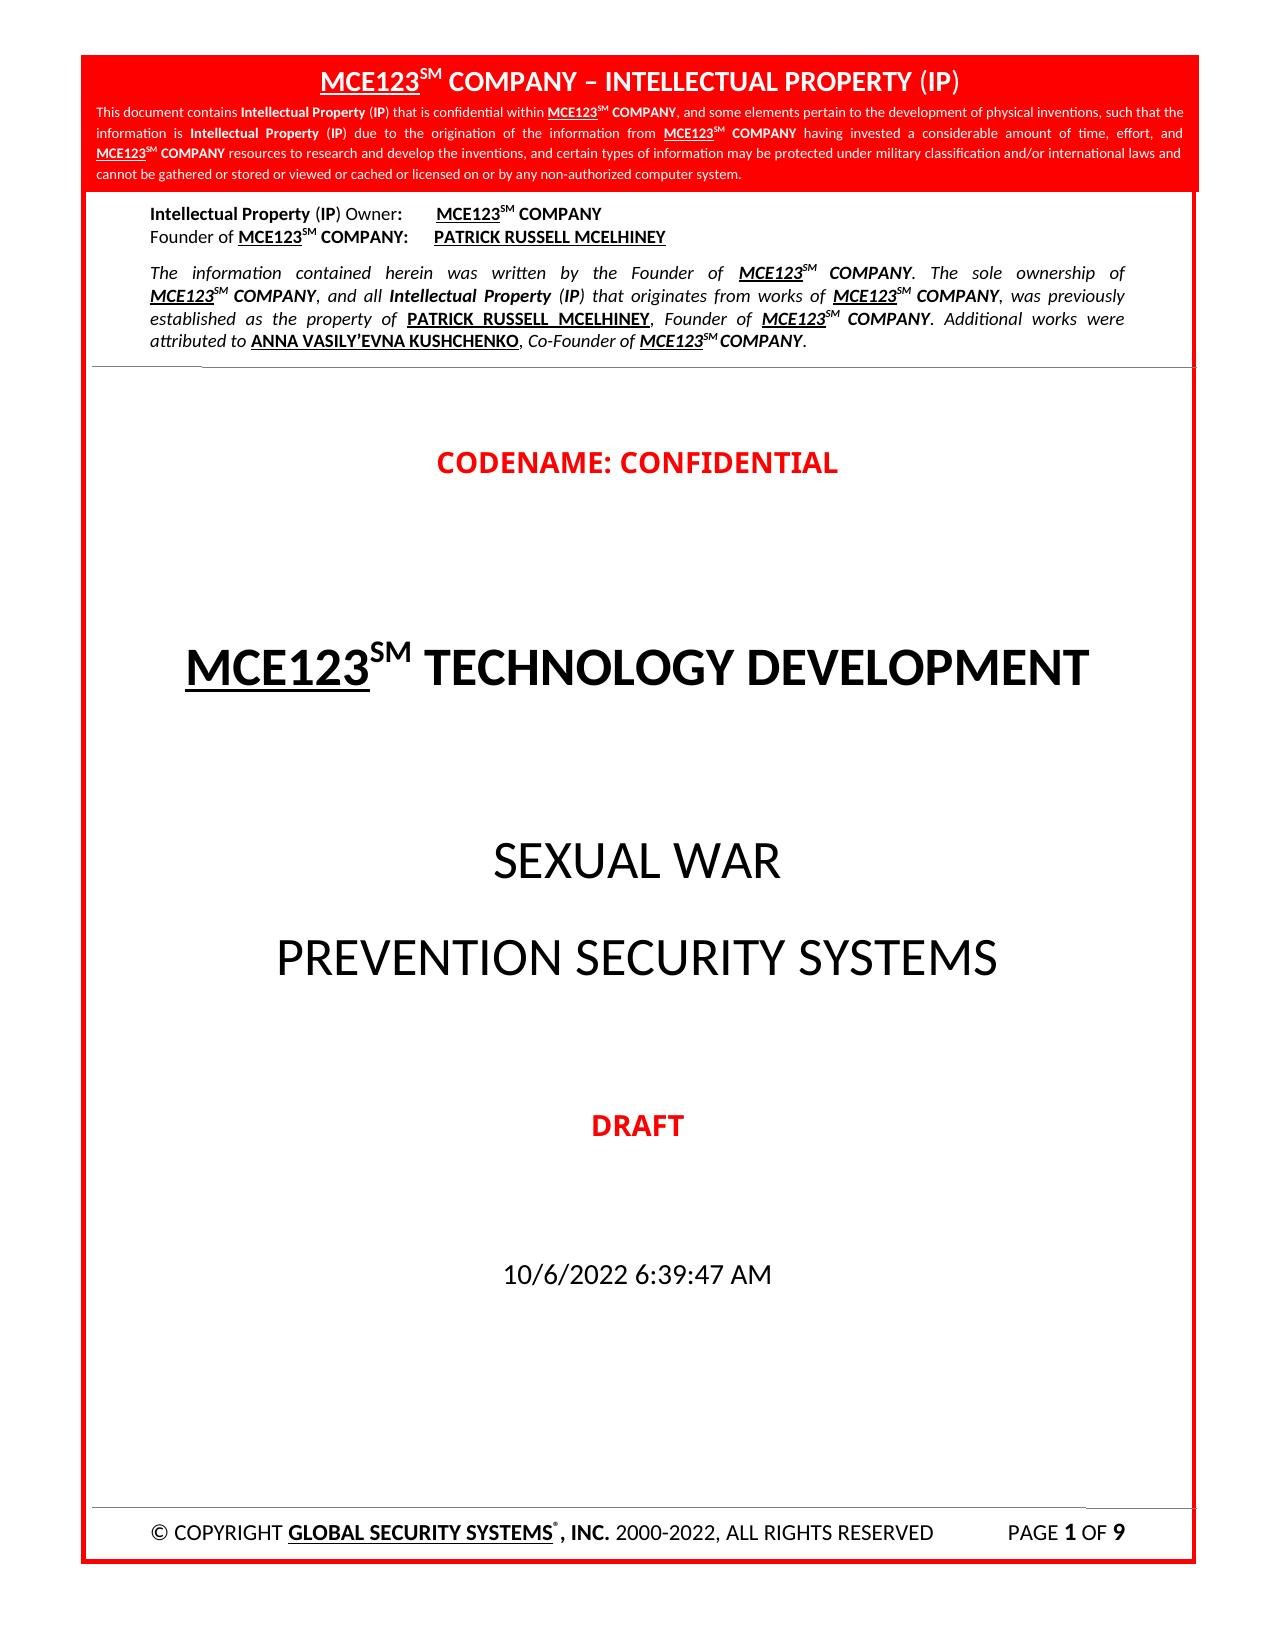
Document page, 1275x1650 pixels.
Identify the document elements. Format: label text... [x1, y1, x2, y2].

text SEXUAL WAR [150, 826, 1125, 892]
text 10/6/2022 6:39:47 AM [150, 1256, 1125, 1292]
text CODENAME: CONFIDENTIAL [150, 442, 1125, 482]
text MCE123SM TECHNOLOGY DEVELOPMENT [150, 632, 1125, 698]
text PREVENTION SECURITY SYSTEMS [150, 923, 1125, 989]
text DRAFT [150, 1105, 1125, 1144]
